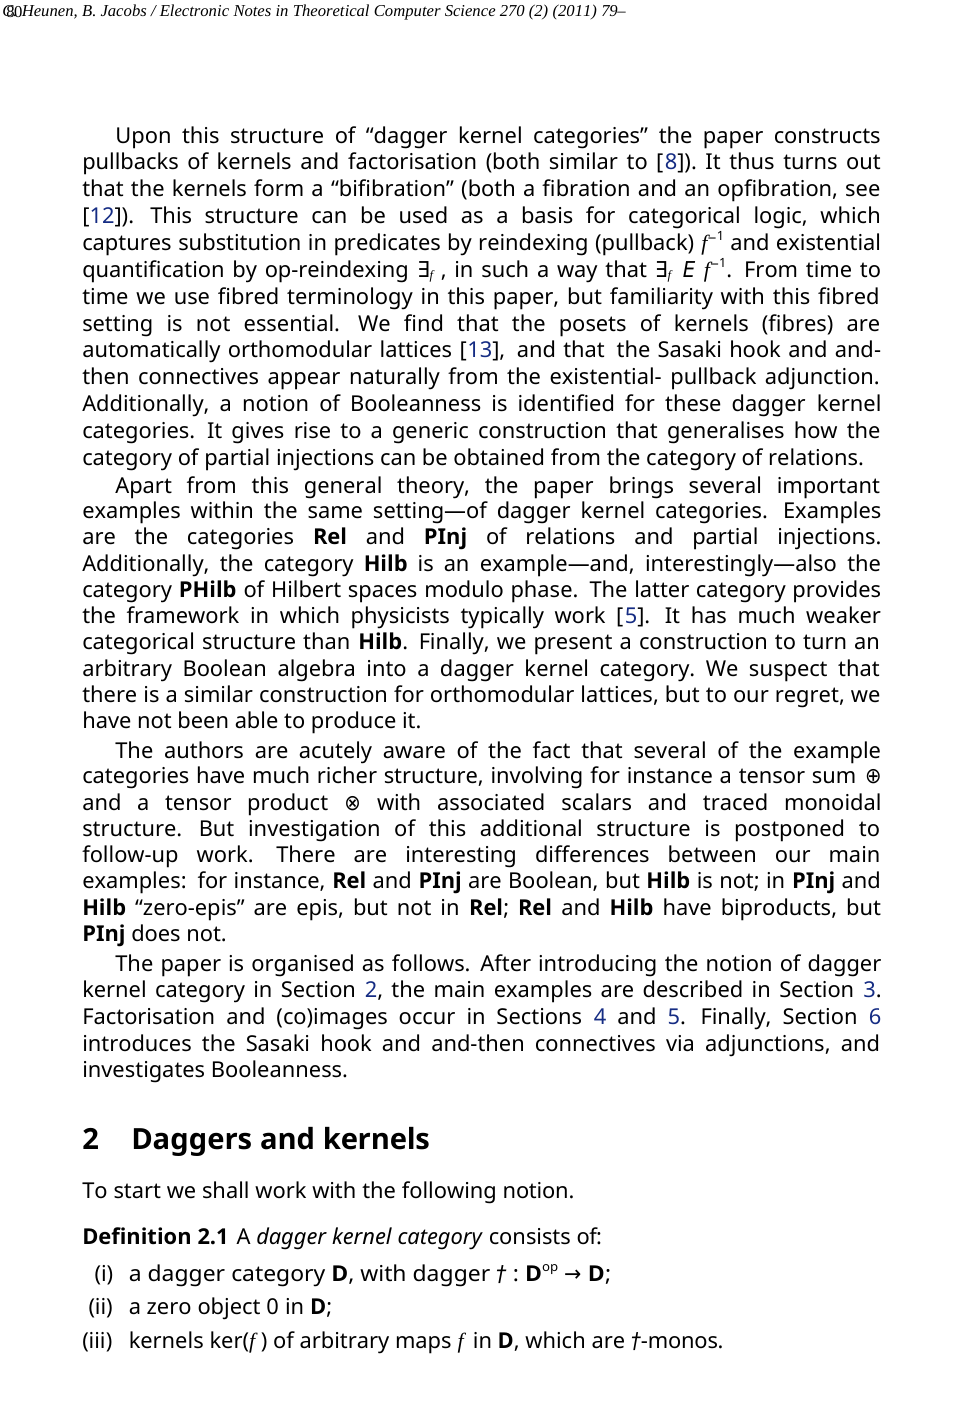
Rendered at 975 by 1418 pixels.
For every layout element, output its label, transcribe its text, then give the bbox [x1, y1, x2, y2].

list a dagger category D, with dagger † : Dop → D; [94, 1258, 921, 1288]
text The paper is organised as follows. After introducing the notion of dagger kernel category in Section 2, the main examples are described in Section 3. Factorisation and (co)images occur in Sections 4 and 5. Finally, Section 6 introduces the Sasaki hook and and-then connectives via adjunctions, and investigates Booleanness. [82, 950, 881, 1084]
subtitle Daggers and kernels [82, 1118, 921, 1158]
text Definition 2.1 A dagger kernel category consists of: [82, 1221, 921, 1251]
list a zero object 0 in D; [88, 1291, 921, 1321]
text Apart from this general theory, the paper brings several important examples within the same setting—of dagger kernel categories. Examples are the categories Rel and PInj of relations and partial injections. Additionally, the category Hilb is an example—and, interestingly—also the category PHilb of Hilbert spaces modulo phase. The latter category provides the framework in which physicists typically work [5]. It has much weaker categorical structure than Hilb. Finally, we present a construction to turn an arbitrary Boolean algebra into a dagger kernel category. We suspect that there is a similar construction for orthomodular lattices, but to our regret, we have not been able to produce it. [82, 472, 881, 735]
list kernels ker(f ) of arbitrary maps f in D, which are †-monos. [82, 1325, 921, 1355]
text The authors are acutely aware of the fact that several of the example categories have much richer structure, involving for instance a tensor sum ⊕ and a tensor product ⊗ with associated scalars and traced monoidal structure. But investigation of this additional structure is postponed to follow-up work. There are interesting differences between our main examples: for instance, Rel and PInj are Boolean, but Hilb is not; in PInj and Hilb “zero-epis” are epis, but not in Rel; Rel and Hilb have biproducts, but PInj does not. [82, 738, 881, 948]
text Upon this structure of “dagger kernel categories” the paper constructs pullbacks of kernels and factorisation (both similar to [8]). It thus turns out that the kernels form a “bifibration” (both a fibration and an opfibration, see [12]). This structure can be used as a basis for categorical logic, which captures substitution in predicates by reindexing (pullback) f−1 and existential quantification by op-reindexing ∃f , in such a way that ∃f E f−1. From time to time we use fibred terminology in this paper, but familiarity with this fibred setting is not essential. We find that the posets of kernels (fibres) are automatically orthomodular lattices [13], and that the Sasaki hook and and-then connectives appear naturally from the existential- pullback adjunction. Additionally, a notion of Booleanness is identified for these dagger kernel categories. It gives rise to a generic construction that generalises how the category of partial injections can be obtained from the category of relations. [82, 122, 881, 472]
text To start we shall work with the following notion. [82, 1175, 921, 1205]
